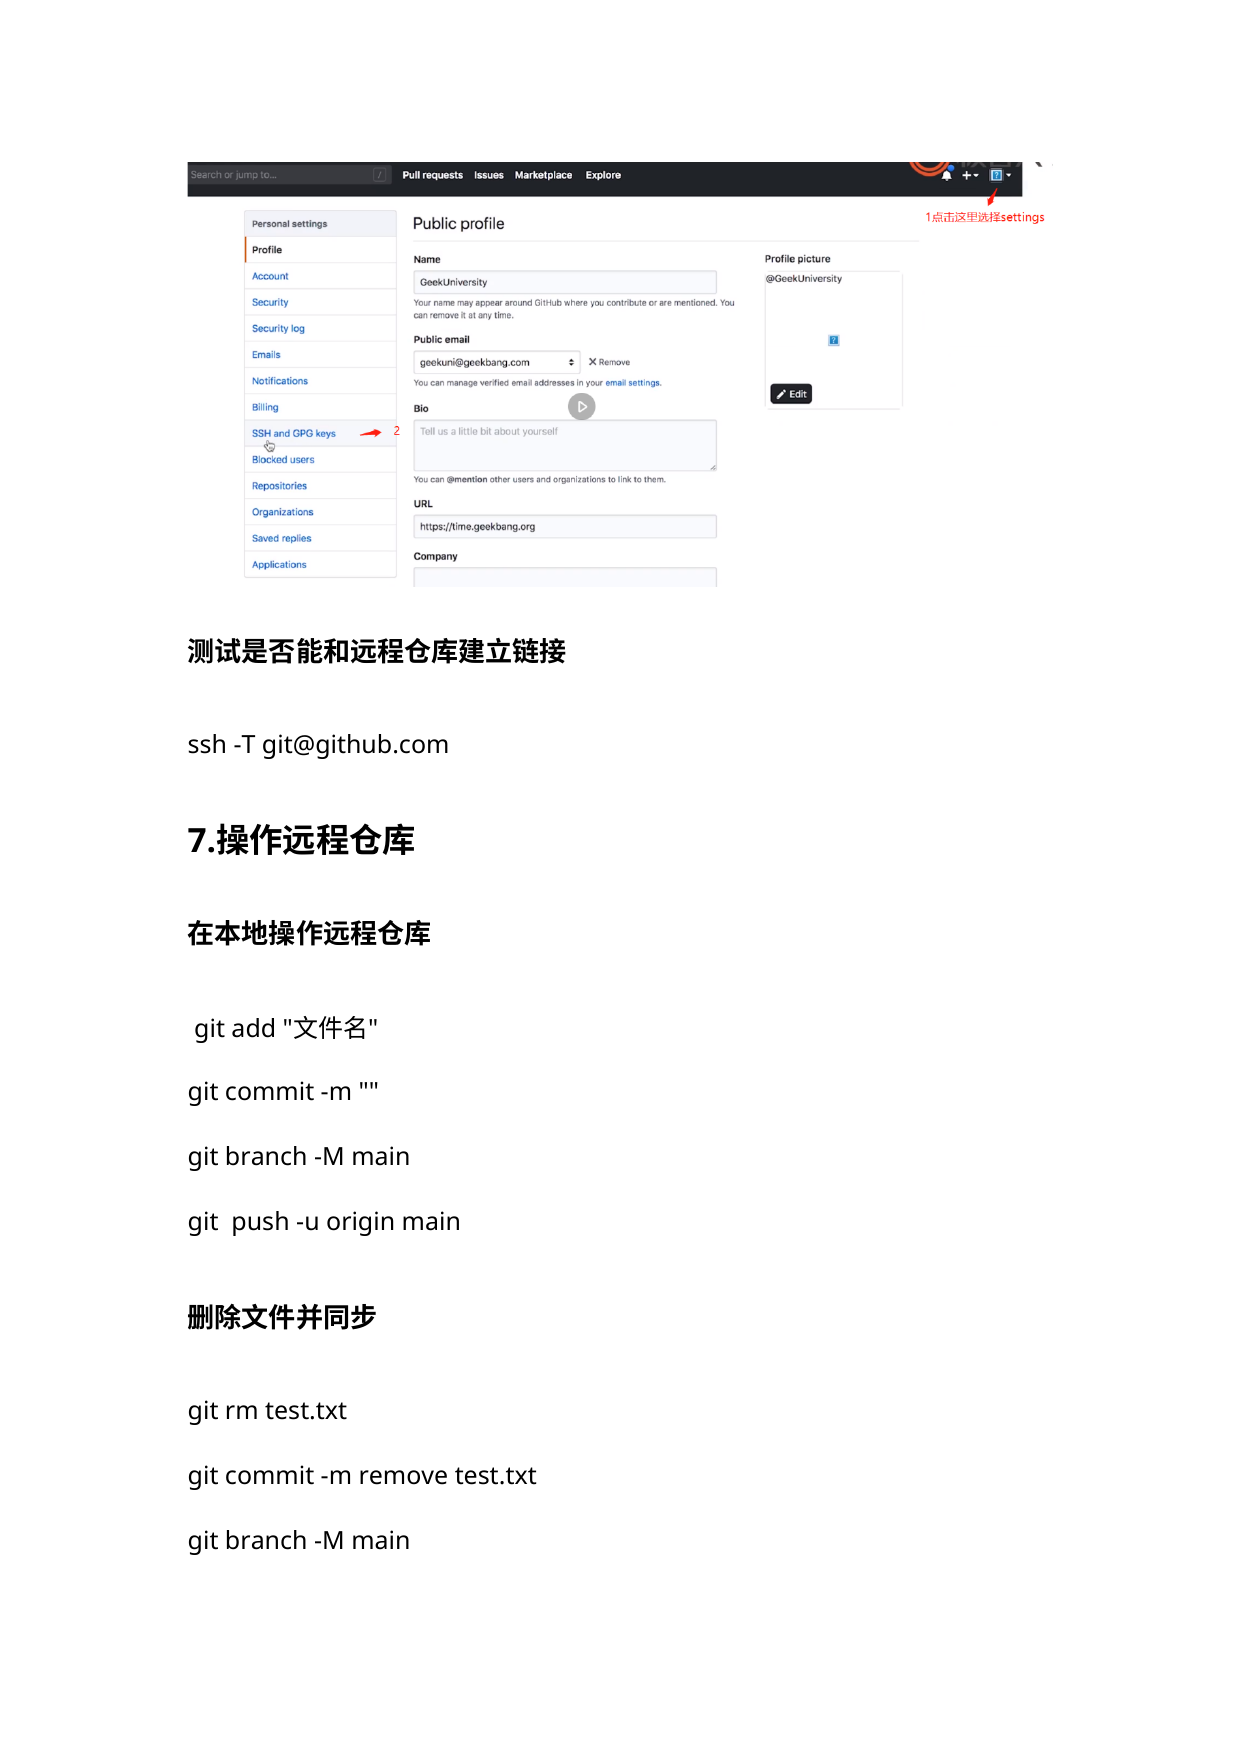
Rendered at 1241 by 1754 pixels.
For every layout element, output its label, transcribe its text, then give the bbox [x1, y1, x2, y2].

text git push -u origin main [187, 1189, 1053, 1254]
text ssh -T git@github.com [187, 711, 1053, 776]
text git branch -M main [187, 1124, 1053, 1189]
text 测试是否能和远程仓库建立链接 [187, 587, 1053, 682]
text git rm test.txt [187, 1377, 1053, 1442]
text git branch -M main [187, 1507, 1053, 1572]
text git commit -m remove test.txt [187, 1442, 1053, 1507]
text git add "文件名" [187, 994, 1053, 1059]
text git commit -m "" [187, 1059, 1053, 1124]
text 7.操作远程仓库 [187, 805, 1053, 870]
picture [187, 162, 1053, 587]
text 删除文件并同步 [187, 1283, 1053, 1348]
text 在本地操作远程仓库 [187, 899, 1053, 964]
